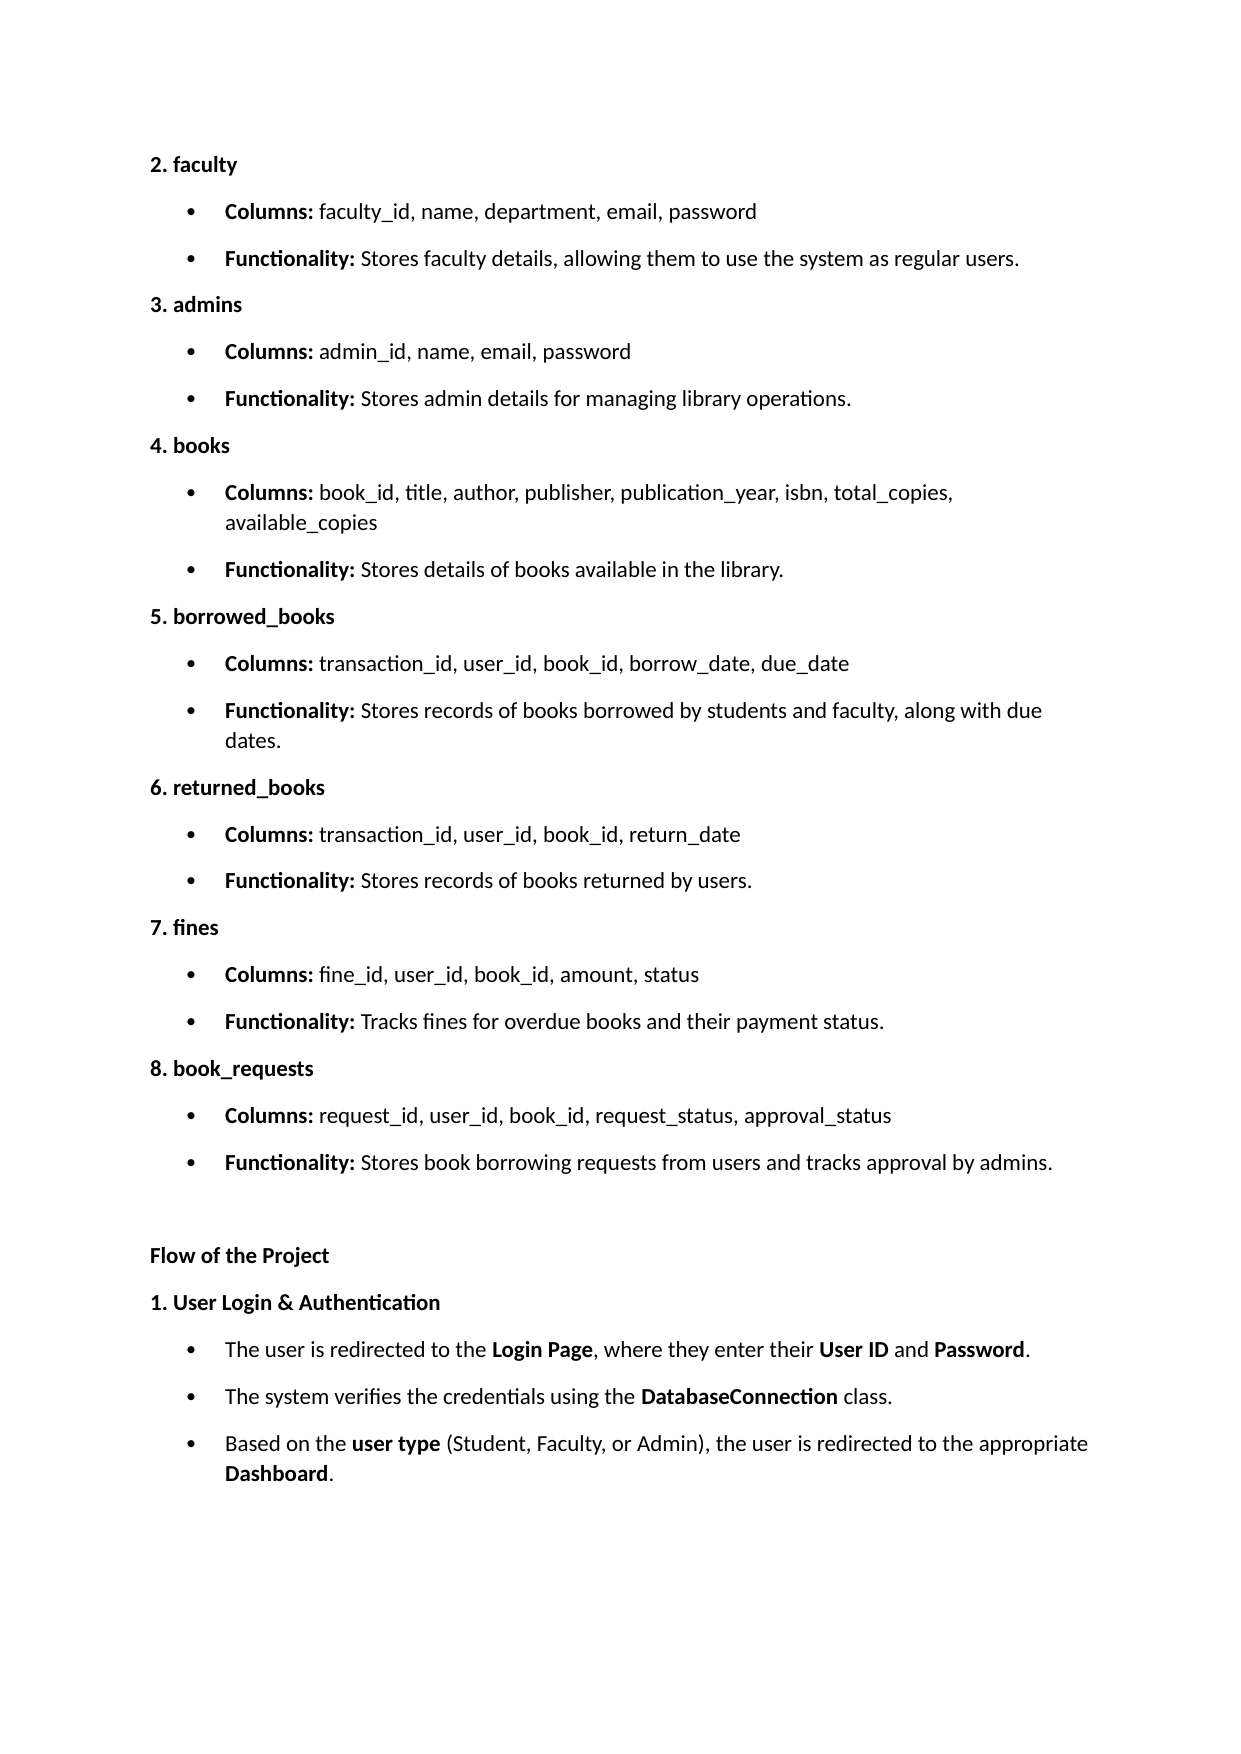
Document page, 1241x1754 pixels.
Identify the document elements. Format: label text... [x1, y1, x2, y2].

list The user is redirected to the Login Page, where they enter their User ID and Password. [187, 1335, 1090, 1363]
list Functionality: Stores records of books returned by users. [187, 867, 1090, 895]
list Based on the user type (Student, Faculty, or Admin), the user is redirected to the appropriate Dashboard. [187, 1429, 1090, 1487]
list Columns: admin_id, name, email, password [187, 337, 1090, 366]
list Columns: transaction_id, user_id, book_id, borrow_date, due_date [187, 649, 1090, 677]
list Functionality: Stores records of books borrowed by students and faculty, along with due dates. [187, 696, 1090, 754]
list Columns: fine_id, user_id, book_id, amount, status [187, 960, 1090, 988]
list Columns: request_id, user_id, book_id, request_status, approval_status [187, 1101, 1090, 1129]
list Functionality: Stores details of books available in the library. [187, 555, 1090, 583]
list Columns: faculty_id, name, department, email, password [187, 197, 1090, 225]
text Flow of the Project [150, 1242, 1090, 1270]
list Columns: book_id, title, author, publisher, publication_year, isbn, total_copies, available_copies [187, 478, 1090, 536]
list Functionality: Stores book borrowing requests from users and tracks approval by admins. [187, 1148, 1090, 1176]
text 5. borrowed_books [150, 602, 1090, 630]
list Functionality: Stores faculty details, allowing them to use the system as regular users. [187, 244, 1090, 272]
text 6. returned_books [150, 773, 1090, 801]
list Columns: transaction_id, user_id, book_id, return_date [187, 820, 1090, 848]
text 7. fines [150, 913, 1090, 942]
text 4. books [150, 431, 1090, 459]
text 8. book_requests [150, 1054, 1090, 1082]
list The system verifies the credentials using the DatabaseConnection class. [187, 1382, 1090, 1410]
list Functionality: Tracks fines for overdue books and their payment status. [187, 1007, 1090, 1035]
text 1. User Login & Authentication [150, 1288, 1090, 1317]
list Functionality: Stores admin details for managing library operations. [187, 384, 1090, 412]
text 3. admins [150, 291, 1090, 319]
text 2. faculty [150, 150, 1090, 178]
